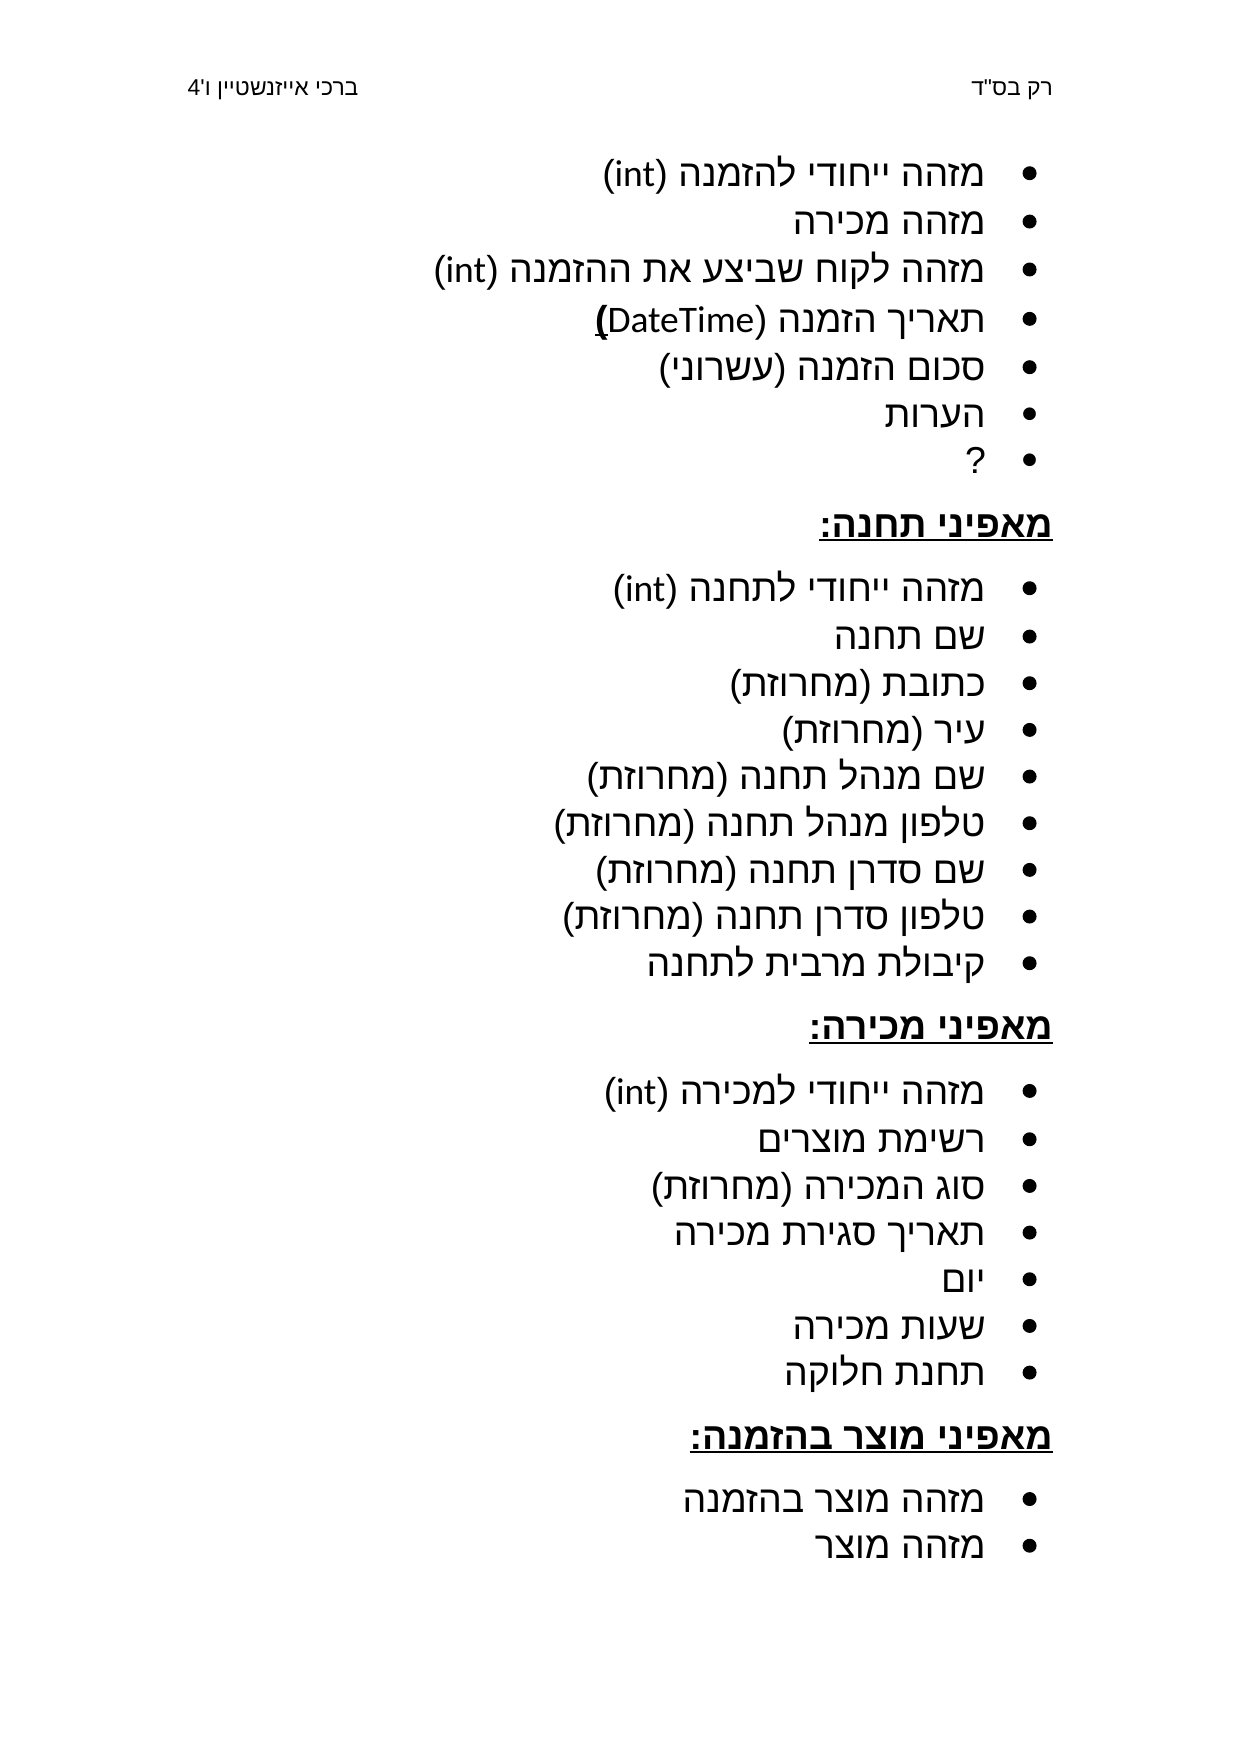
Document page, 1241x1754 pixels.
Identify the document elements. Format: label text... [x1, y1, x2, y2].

list מזהה ייחודי למכירה (int) [187, 1068, 1023, 1113]
list מזהה מוצר בהזמנה [187, 1477, 1023, 1520]
text מאפיני מכירה: [187, 1004, 1053, 1048]
list מזהה מכירה [187, 199, 1023, 243]
list שם סדרן תחנה (מחרוזת) [187, 848, 1023, 891]
list שם תחנה [187, 614, 1023, 658]
list שם מנהל תחנה (מחרוזת) [187, 754, 1023, 798]
list יום [187, 1257, 1023, 1300]
list טלפון סדרן תחנה (מחרוזת) [187, 894, 1023, 938]
list מזהה מוצר [187, 1524, 1023, 1567]
list סוג המכירה (מחרוזת) [187, 1164, 1023, 1207]
list מזהה ייחודי להזמנה (int) [187, 150, 1023, 196]
list סכום הזמנה (עשרוני) [187, 345, 1023, 388]
list קיבולת מרבית לתחנה [187, 941, 1023, 984]
list תחנת חלוקה [187, 1351, 1023, 1394]
list טלפון מנהל תחנה (מחרוזת) [187, 801, 1023, 844]
text מאפיני תחנה: [187, 502, 1053, 545]
list הערות [187, 392, 1023, 435]
list מזהה לקוח שביצע את ההזמנה (int) [187, 246, 1023, 292]
list עיר (מחרוזת) [187, 708, 1023, 751]
list מזהה ייחודי לתחנה (int) [187, 565, 1023, 611]
list רשימת מוצרים [187, 1117, 1023, 1160]
list שעות מכירה [187, 1304, 1023, 1347]
list ? [187, 438, 1023, 482]
list כתובת (מחרוזת) [187, 661, 1023, 704]
list תאריך סגירת מכירה [187, 1211, 1023, 1254]
list תאריך הזמנה (DateTime) [187, 296, 1023, 341]
text מאפיני מוצר בהזמנה: [187, 1414, 1053, 1457]
